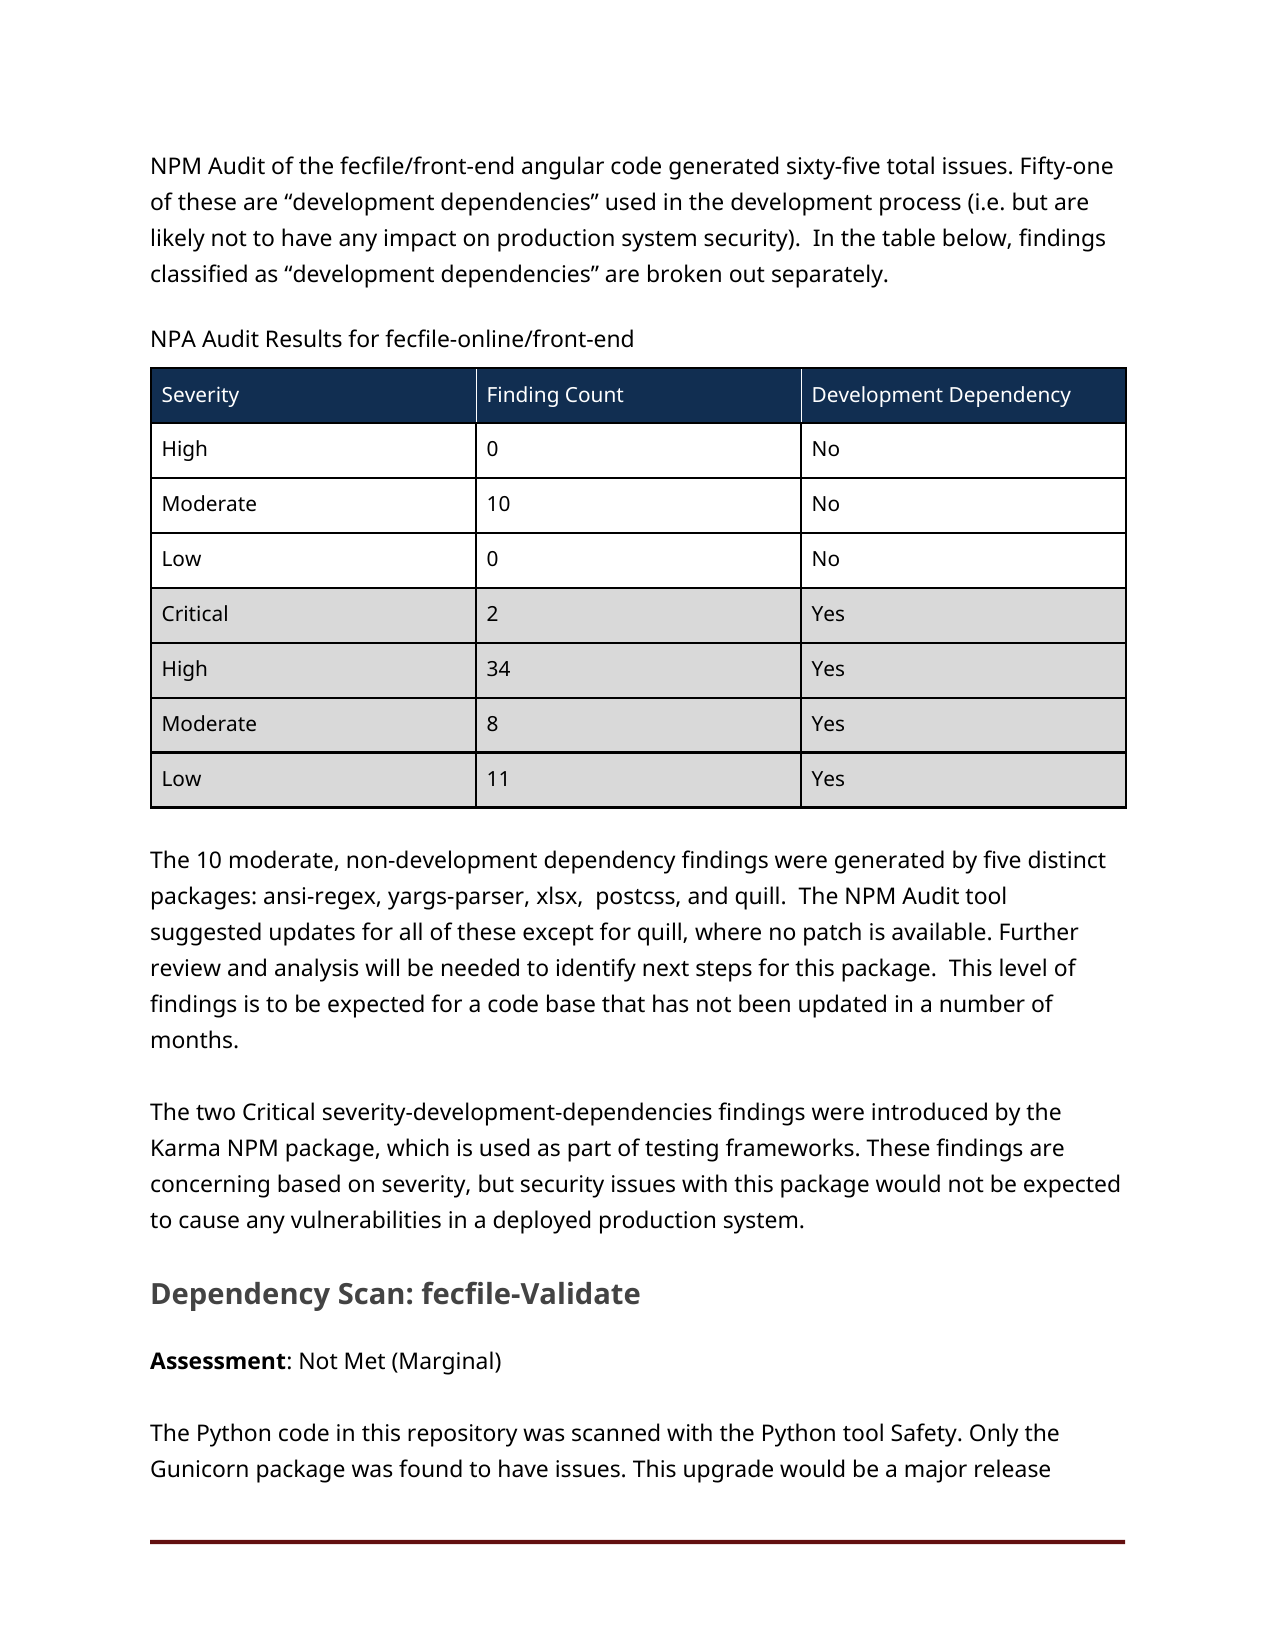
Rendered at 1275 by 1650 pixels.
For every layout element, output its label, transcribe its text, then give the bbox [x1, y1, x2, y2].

table_cell 34 [477, 644, 800, 697]
table_header Finding Count [477, 369, 801, 422]
table_cell Moderate [152, 479, 475, 532]
table_cell 8 [477, 699, 800, 751]
text NPM Audit of the fecfile/front-end angular code generated sixty-five total issues. Fifty-one of these are “development dependencies” used in the development process (i.e. but are likely not to have any impact on production system security). In the table below, findings classified as “development dependencies” are broken out separately. [150, 150, 1125, 289]
table_cell No [802, 479, 1125, 532]
table_cell Low [152, 534, 475, 587]
text The 10 moderate, non-development dependency findings were generated by five distinct packages: ansi-regex, yargs-parser, xlsx, postcss, and quill. The NPM Audit tool suggested updates for all of these except for quill, where no patch is available. Further review and analysis will be needed to identify next steps for this package. This level of findings is to be expected for a code base that has not been updated in a number of months. [150, 844, 1125, 1055]
table_cell Critical [152, 589, 475, 642]
table_cell 0 [477, 534, 800, 587]
table_cell Yes [802, 589, 1125, 642]
table_cell No [802, 534, 1125, 587]
table_cell Low [152, 754, 475, 806]
table_cell 10 [477, 479, 800, 532]
table_cell Yes [802, 644, 1125, 697]
table_cell Moderate [152, 699, 475, 751]
table_cell No [802, 424, 1125, 477]
table_header Severity [152, 369, 476, 422]
text Assessment: Not Met (Marginal) [150, 1345, 1125, 1376]
table_cell 0 [477, 424, 800, 477]
table_cell Yes [802, 754, 1125, 806]
table_cell Yes [802, 699, 1125, 751]
text The two Critical severity-development-dependencies findings were introduced by the Karma NPM package, which is used as part of testing frameworks. These findings are concerning based on severity, but security issues with this package would not be expected to cause any vulnerabilities in a deployed production system. [150, 1096, 1125, 1235]
table_cell High [152, 424, 475, 477]
table_cell 11 [477, 754, 800, 806]
table_header Development Dependency [802, 369, 1125, 422]
table_cell High [152, 644, 475, 697]
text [150, 1417, 1125, 1484]
subtitle NPA Audit Results for fecfile-online/front-end [150, 323, 1125, 354]
table_cell 2 [477, 589, 800, 642]
subtitle Dependency Scan: fecfile-Validate [150, 1273, 1125, 1313]
